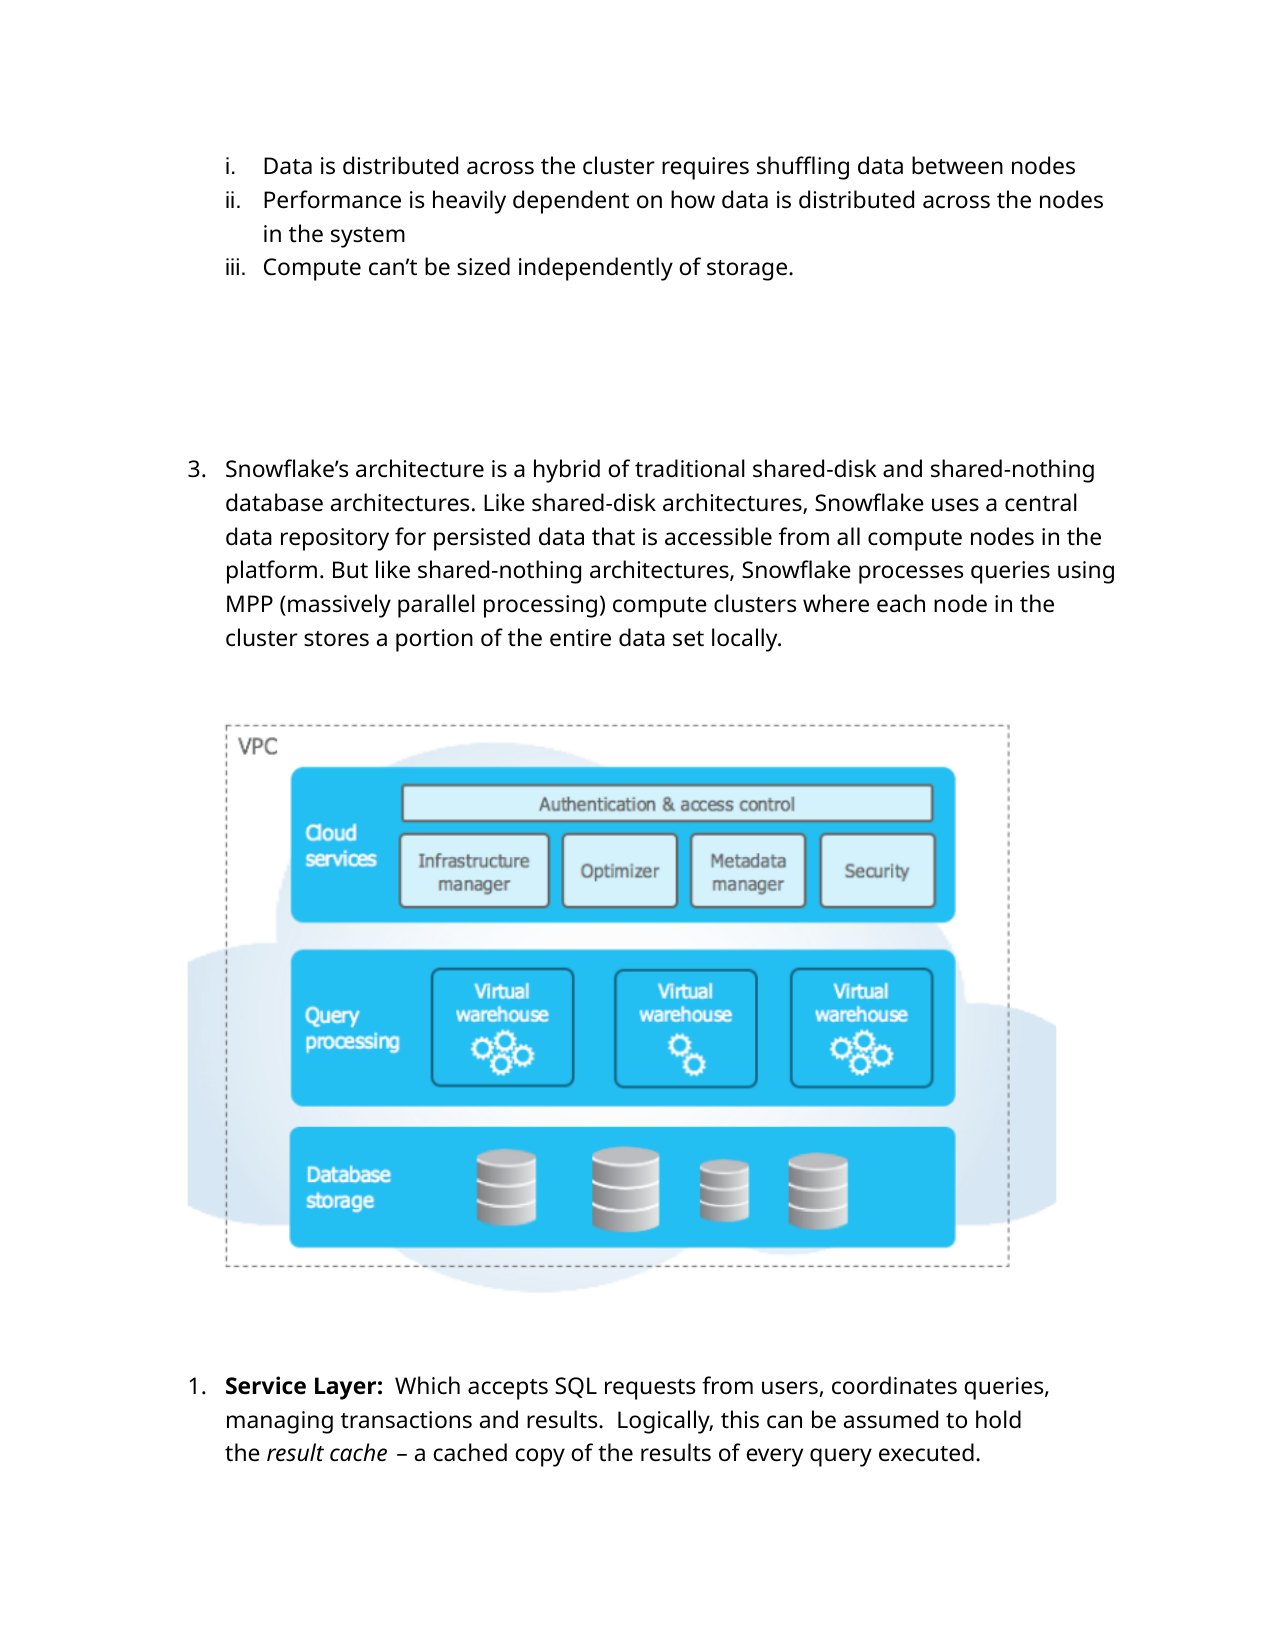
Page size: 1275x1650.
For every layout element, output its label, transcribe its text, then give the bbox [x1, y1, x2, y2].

list Performance is heavily dependent on how data is distributed across the nodes in the system [225, 184, 1125, 249]
list Snowflake’s architecture is a hybrid of traditional shared-disk and shared-nothing database architectures. Like shared-disk architectures, Snowflake uses a central data repository for persisted data that is accessible from all compute nodes in the platform. But like shared-nothing architectures, Snowflake processes queries using MPP (massively parallel processing) compute clusters where each node in the cluster stores a portion of the entire data set locally. [187, 453, 1125, 653]
picture [187, 705, 1057, 1301]
list Service Layer: Which accepts SQL requests from users, coordinates queries, managing transactions and results. Logically, this can be assumed to hold the result cache – a cached copy of the results of every query executed. [187, 1370, 1125, 1468]
list Data is distributed across the cluster requires shuffling data between nodes [225, 150, 1125, 181]
list Compute can’t be sized independently of storage. [225, 251, 1125, 282]
